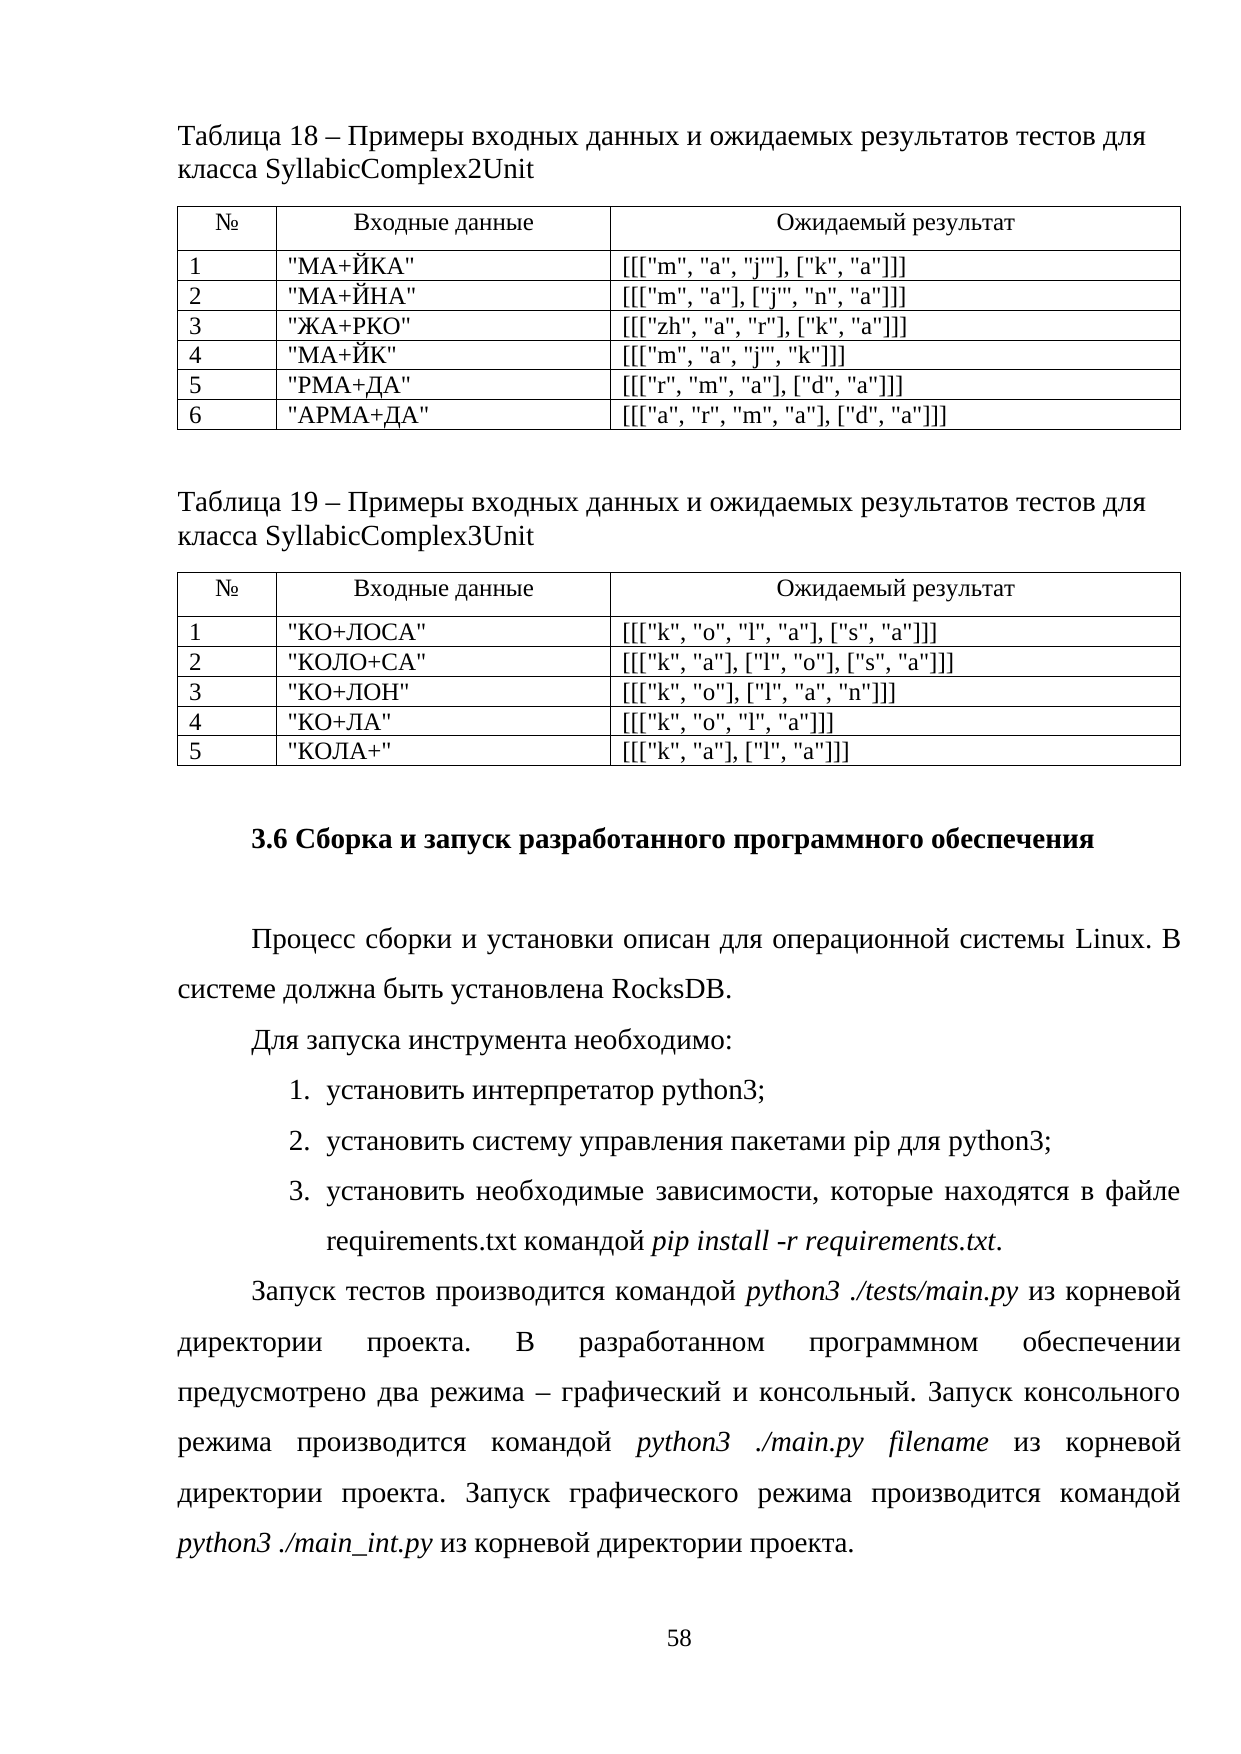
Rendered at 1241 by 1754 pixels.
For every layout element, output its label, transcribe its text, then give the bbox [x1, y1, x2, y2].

text 3.6 Сборка и запуск разработанного программного обеспечения [177, 821, 1181, 854]
list установить необходимые зависимости, которые находятся в файле requirements.txt командой pip install -r requirements.txt. [288, 1173, 1181, 1257]
table_header Входные данные [277, 573, 610, 616]
table_cell 2 [178, 647, 276, 676]
table_cell 1 [178, 251, 276, 280]
table_cell 4 [178, 341, 276, 369]
table_cell "КО+ЛА" [277, 707, 610, 735]
table_cell 5 [178, 736, 276, 765]
table_cell 5 [178, 370, 276, 399]
text Таблица 19 – Примеры входных данных и ожидаемых результатов тестов для класса SyllabicComplex3Unit [177, 484, 1181, 551]
table_cell "МА+ЙКА" [277, 251, 610, 280]
table_cell "РМА+ДА" [277, 370, 610, 399]
table_header Ожидаемый результат [611, 573, 1180, 616]
text Для запуска инструмента необходимо: [177, 1022, 1181, 1056]
text Процесс сборки и установки описан для операционной системы Linux. В системе должна быть установлена RocksDB. [177, 921, 1181, 1005]
table_cell "АРМА+ДА" [277, 400, 610, 429]
table_cell "КОЛО+СА" [277, 647, 610, 676]
list установить интерпретатор python3; [288, 1072, 1181, 1106]
table_cell "МА+ЙНА" [277, 281, 610, 310]
table_cell [[["k", "o", "l", "a"]]] [611, 707, 1180, 735]
table_cell [[["k", "o", "l", "a"], ["s", "a"]]] [611, 617, 1180, 646]
table_cell 6 [178, 400, 276, 429]
table_cell [[["k", "a"], ["l", "o"], ["s", "a"]]] [611, 647, 1180, 676]
table_cell 1 [178, 617, 276, 646]
table_cell "КОЛА+" [277, 736, 610, 765]
table_cell 3 [178, 311, 276, 339]
list установить систему управления пакетами pip для python3; [288, 1123, 1181, 1156]
table_cell 2 [178, 281, 276, 310]
table_cell "КО+ЛОН" [277, 677, 610, 706]
table_cell [[["m", "a", "j'"], ["k", "a"]]] [611, 251, 1180, 280]
table_cell [[["k", "a"], ["l", "a"]]] [611, 736, 1180, 765]
table_cell [[["zh", "a", "r"], ["k", "a"]]] [611, 311, 1180, 339]
table_cell "МА+ЙК" [277, 341, 610, 369]
table_cell "ЖА+РКО" [277, 311, 610, 339]
table_header Ожидаемый результат [611, 207, 1180, 250]
text Запуск тестов производится командой python3 ./tests/main.py из корневой директории проекта. В разработанном программном обеспечении предусмотрено два режима – графический и консольный. Запуск консольного режима производится командой python3 ./main.py filename из корневой директории проекта. Запуск графического режима производится командой python3 ./main_int.py из корневой директории проекта. [177, 1273, 1181, 1559]
table_cell "КО+ЛОСА" [277, 617, 610, 646]
table_cell [[["a", "r", "m", "a"], ["d", "a"]]] [611, 400, 1180, 429]
table_header № [178, 573, 276, 616]
table_cell [[["m", "a"], ["j'", "n", "a"]]] [611, 281, 1180, 310]
table_cell 3 [178, 677, 276, 706]
text Таблица 18 – Примеры входных данных и ожидаемых результатов тестов для класса SyllabicComplex2Unit [177, 118, 1181, 185]
table_cell [[["k", "o"], ["l", "a", "n"]]] [611, 677, 1180, 706]
table_cell 4 [178, 707, 276, 735]
table_cell [[["m", "a", "j'", "k"]]] [611, 341, 1180, 369]
table_header Входные данные [277, 207, 610, 250]
table_cell [[["r", "m", "a"], ["d", "a"]]] [611, 370, 1180, 399]
table_header № [178, 207, 276, 250]
